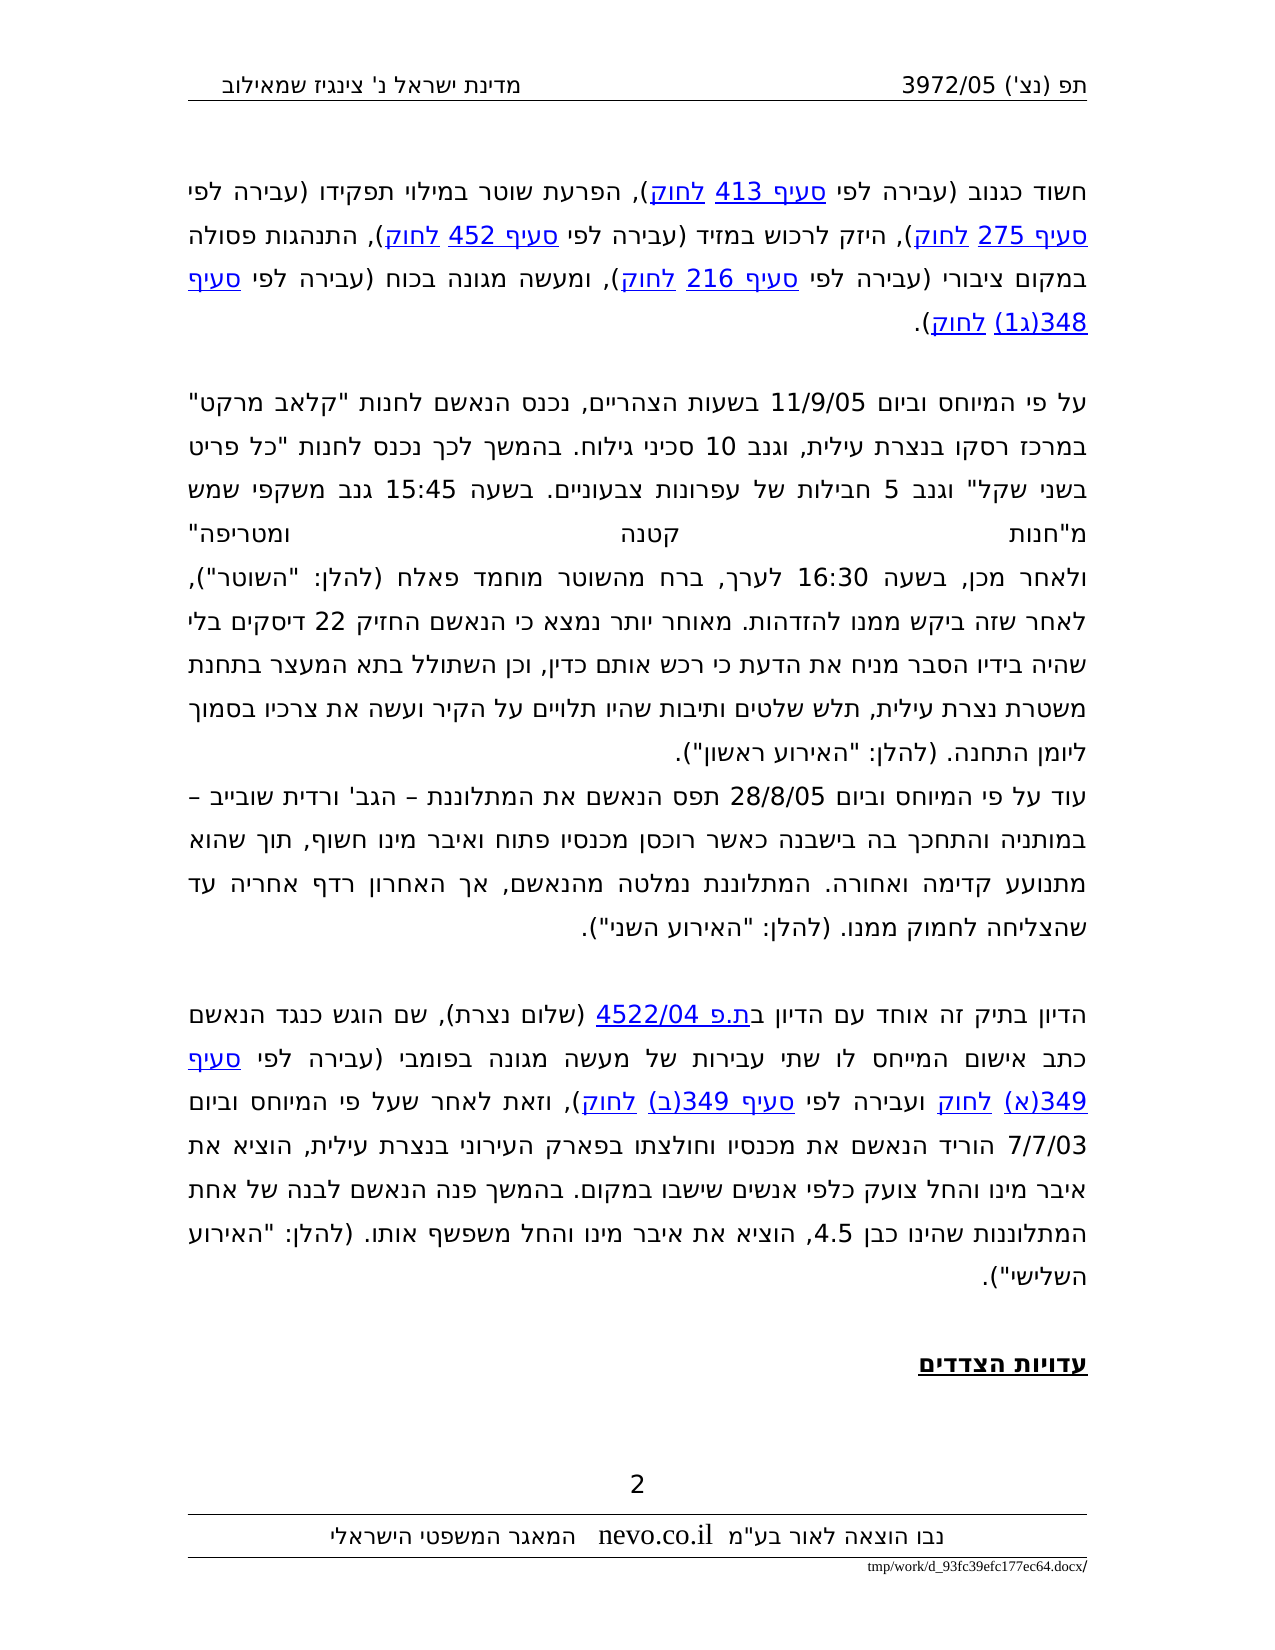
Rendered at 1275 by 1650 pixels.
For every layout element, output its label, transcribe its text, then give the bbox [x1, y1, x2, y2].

text על פי המיוחס וביום 11/9/05 בשעות הצהריים, נכנס הנאשם לחנות "קלאב מרקט" במרכז רסקו בנצרת עילית, וגנב 10 סכיני גילוח. בהמשך לכך נכנס לחנות "כל פריט בשני שקל" וגנב 5 חבילות של עפרונות צבעוניים. בשעה 15:45 גנב משקפי שמש מ"חנות קטנה ומטריפה" ולאחר מכן, בשעה 16:30 לערך, ברח מהשוטר מוחמד פאלח (להלן: "השוטר"), לאחר שזה ביקש ממנו להזדהות. מאוחר יותר נמצא כי הנאשם החזיק 22 דיסקים בלי שהיה בידיו הסבר מניח את הדעת כי רכש אותם כדין, וכן השתולל בתא המעצר בתחנת משטרת נצרת עילית, תלש שלטים ותיבות שהיו תלויים על הקיר ועשה את צרכיו בסמוך ליומן התחנה. (להלן: "האירוע ראשון"). [187, 388, 1087, 767]
subtitle עדויות הצדדים [187, 1349, 1087, 1379]
text עוד על פי המיוחס וביום 28/8/05 תפס הנאשם את המתלוננת – הגב' ורדית שובייב – במותניה והתחכך בה בישבנה כאשר רוכסן מכנסיו פתוח ואיבר מינו חשוף, תוך שהוא מתנועע קדימה ואחורה. המתלוננת נמלטה מהנאשם, אך האחרון רדף אחריה עד שהצליחה לחמוק ממנו. (להלן: "האירוע השני"). [187, 782, 1087, 942]
text הדיון בתיק זה אוחד עם הדיון בת.פ 4522/04 (שלום נצרת), שם הוגש כנגד הנאשם כתב אישום המייחס לו שתי עבירות של מעשה מגונה בפומבי (עבירה לפי סעיף 349(א) לחוק ועבירה לפי סעיף 349(ב) לחוק), וזאת לאחר שעל פי המיוחס וביום 7/7/03 הוריד הנאשם את מכנסיו וחולצתו בפארק העירוני בנצרת עילית, הוציא את איבר מינו והחל צועק כלפי אנשים שישבו במקום. בהמשך פנה הנאשם לבנה של אחת המתלוננות שהינו כבן 4.5, הוציא את איבר מינו והחל משפשף אותו. (להלן: "האירוע השלישי"). [187, 1000, 1087, 1292]
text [187, 177, 1087, 338]
